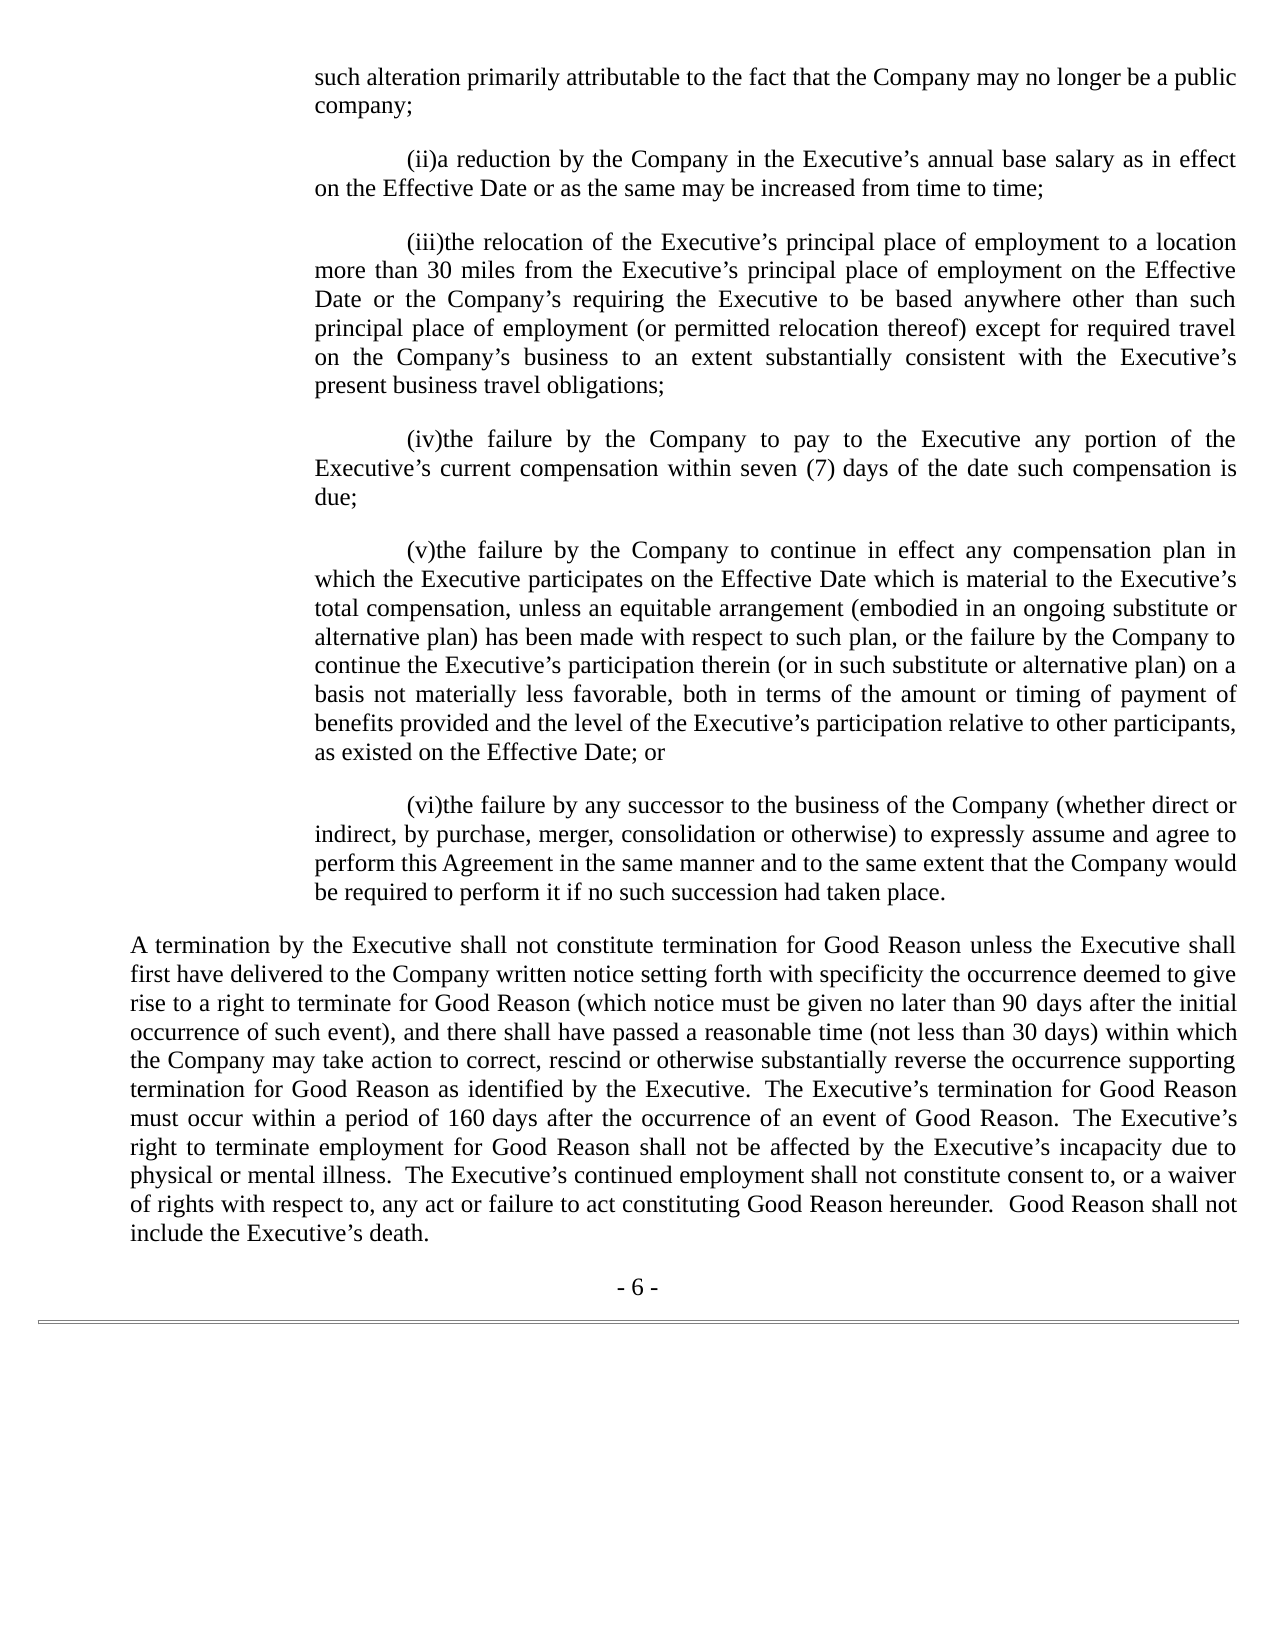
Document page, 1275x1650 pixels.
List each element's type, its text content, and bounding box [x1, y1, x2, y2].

text (vi)the failure by any successor to the business of the Company (whether direct or indirect, by purchase, merger, consolidation or otherwise) to expressly assume and agree to perform this Agreement in the same manner and to the same extent that the Company would be required to perform it if no such succession had taken place. [314, 790, 1237, 905]
text A termination by the Executive shall not constitute termination for Good Reason unless the Executive shall first have delivered to the Company written notice setting forth with specificity the occurrence deemed to give rise to a right to terminate for Good Reason (which notice must be given no later than 90 days after the initial occurrence of such event), and there shall have passed a reasonable time (not less than 30 days) within which the Company may take action to correct, rescind or otherwise substantially reverse the occurrence supporting termination for Good Reason as identified by the Executive. The Executive’s termination for Good Reason must occur within a period of 160 days after the occurrence of an event of Good Reason. The Executive’s right to terminate employment for Good Reason shall not be affected by the Executive’s incapacity due to physical or mental illness. The Executive’s continued employment shall not constitute consent to, or a waiver of rights with respect to, any act or failure to act constituting Good Reason hereunder. Good Reason shall not include the Executive’s death. [130, 930, 1237, 1247]
text (ii)a reduction by the Company in the Executive’s annual base salary as in effect on the Effective Date or as the same may be increased from time to time; [314, 144, 1237, 202]
text (v)the failure by the Company to continue in effect any compensation plan in which the Executive participates on the Effective Date which is material to the Executive’s total compensation, unless an equitable arrangement (embodied in an ongoing substitute or alternative plan) has been made with respect to such plan, or the failure by the Company to continue the Executive’s participation therein (or in such substitute or alternative plan) on a basis not materially less favorable, both in terms of the amount or timing of payment of benefits provided and the level of the Executive’s participation relative to other participants, as existed on the Effective Date; or [314, 535, 1237, 765]
text - 6 - [37, 1272, 1237, 1300]
text such alteration primarily attributable to the fact that the Company may no longer be a public company; [314, 62, 1237, 119]
text (iv)the failure by the Company to pay to the Executive any portion of the Executive’s current compensation within seven (7) days of the date such compensation is due; [314, 424, 1237, 510]
text (iii)the relocation of the Executive’s principal place of employment to a location more than 30 miles from the Executive’s principal place of employment on the Effective Date or the Company’s requiring the Executive to be based anywhere other than such principal place of employment (or permitted relocation thereof) except for required travel on the Company’s business to an extent substantially consistent with the Executive’s present business travel obligations; [314, 227, 1237, 399]
